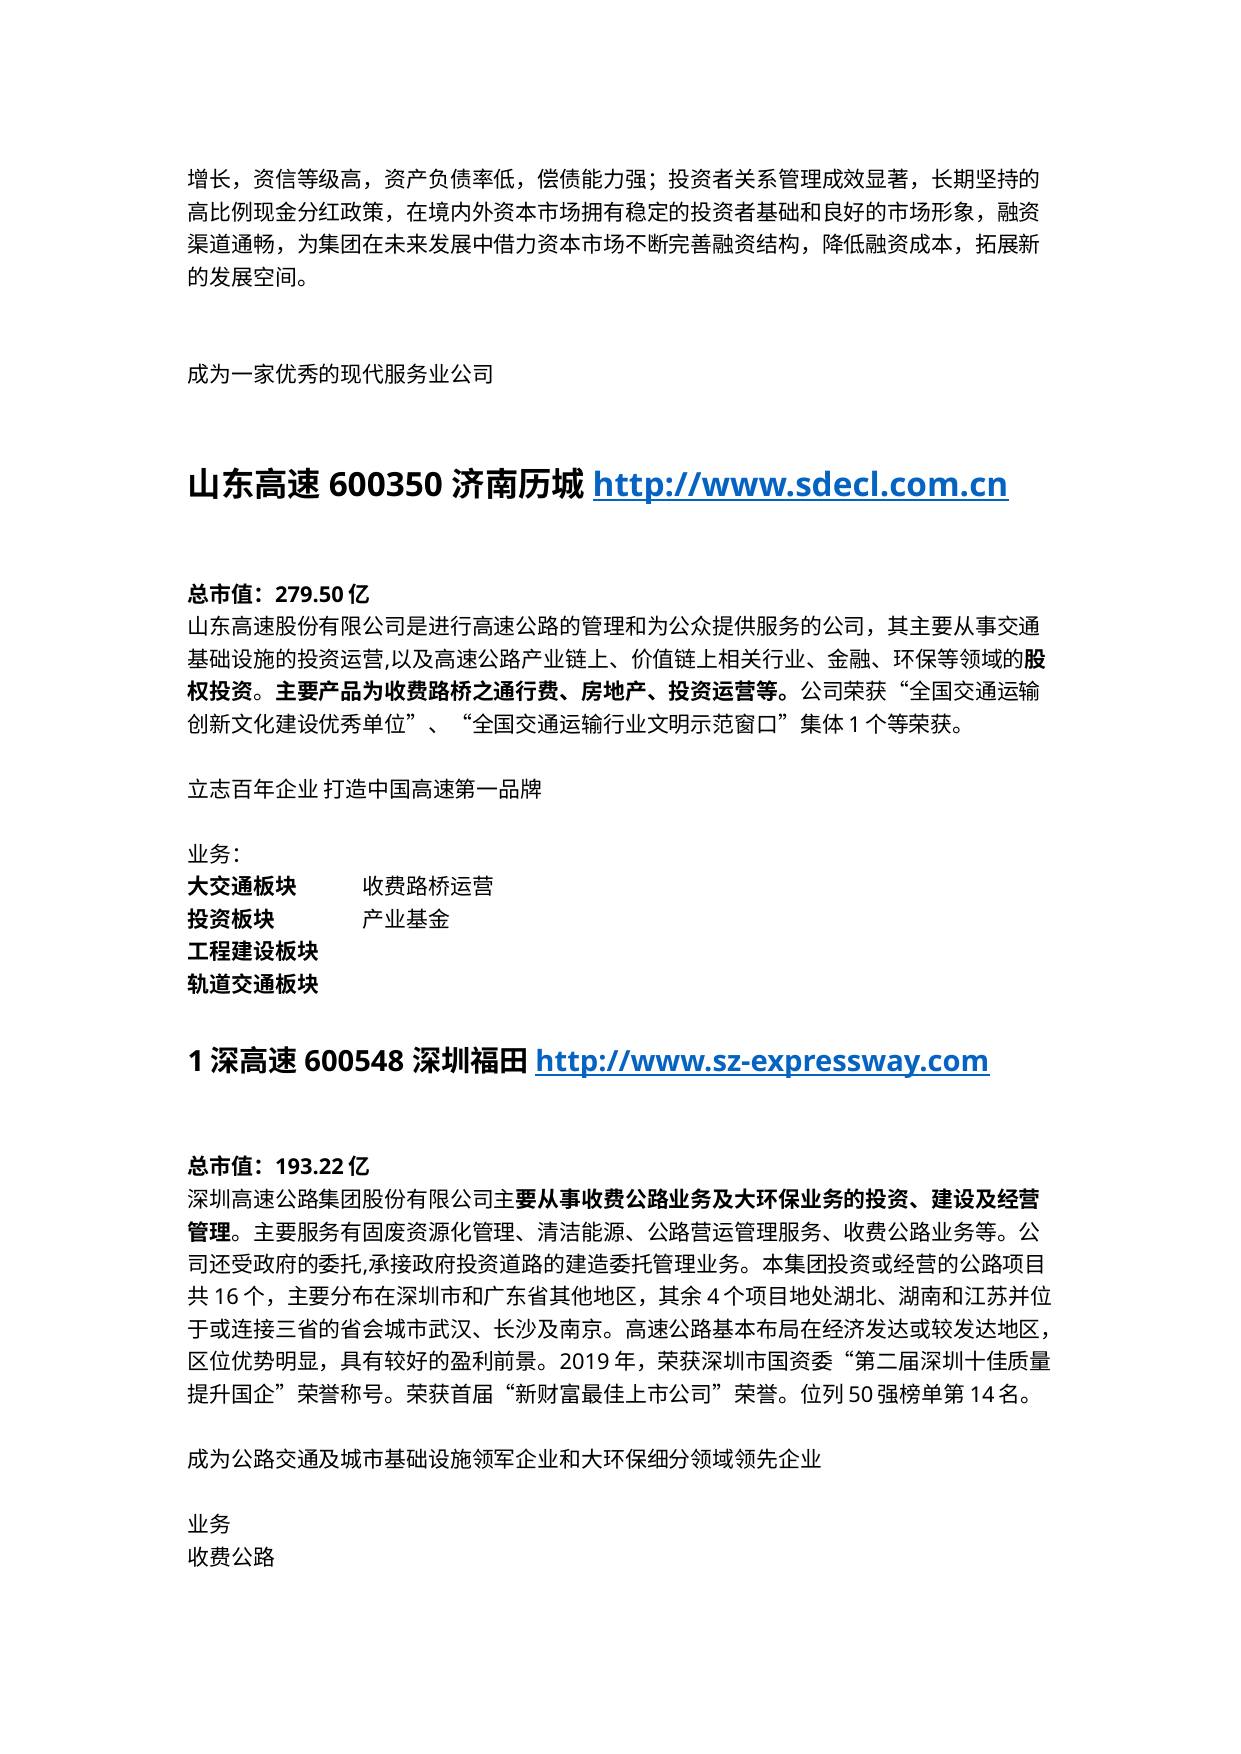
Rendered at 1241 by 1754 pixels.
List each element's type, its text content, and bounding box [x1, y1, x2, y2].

text 收费公路 [187, 1539, 1053, 1572]
text 深圳高速公路集团股份有限公司主要从事收费公路业务及大环保业务的投资、建设及经营管理。主要服务有固废资源化管理、清洁能源、公路营运管理服务、收费公路业务等。公司还受政府的委托,承接政府投资道路的建造委托管理业务。本集团投资或经营的公路项目共16个，主要分布在深圳市和广东省其他地区，其余4个项目地处湖北、湖南和江苏并位于或连接三省的省会城市武汉、长沙及南京。高速公路基本布局在经济发达或较发达地区，区位优势明显，具有较好的盈利前景。2019年，荣获深圳市国资委“第二届深圳十佳质量提升国企”荣誉称号。荣获首届“新财富最佳上市公司”荣誉。位列50强榜单第14名。 [187, 1182, 1053, 1409]
subtitle 1深高速 600548 深圳福田 http://www.sz-expressway.com [187, 1026, 1053, 1091]
text 大交通板块 收费路桥运营 [187, 869, 1053, 901]
text 工程建设板块 [187, 934, 1053, 966]
text 立志百年企业 打造中国高速第一品牌 [187, 771, 1053, 804]
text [187, 162, 1053, 292]
text 总市值：279.50亿 [187, 576, 1053, 609]
text 总市值：193.22亿 [187, 1149, 1053, 1182]
text 成为公路交通及城市基础设施领军企业和大环保细分领域领先企业 [187, 1442, 1053, 1474]
text 山东高速股份有限公司是进行高速公路的管理和为公众提供服务的公司，其主要从事交通基础设施的投资运营,以及高速公路产业链上、价值链上相关行业、金融、环保等领域的股权投资。主要产品为收费路桥之通行费、房地产、投资运营等。公司荣获“全国交通运输创新文化建设优秀单位”、“全国交通运输行业文明示范窗口”集体1个等荣获。 [187, 609, 1053, 739]
text 成为一家优秀的现代服务业公司 [187, 357, 1053, 389]
text 投资板块 产业基金 [187, 901, 1053, 934]
text 业务 [187, 1507, 1053, 1539]
text 轨道交通板块 [187, 966, 1053, 999]
subtitle 山东高速 600350 济南历城 http://www.sdecl.com.cn [187, 449, 1053, 514]
text 业务： [187, 836, 1053, 869]
